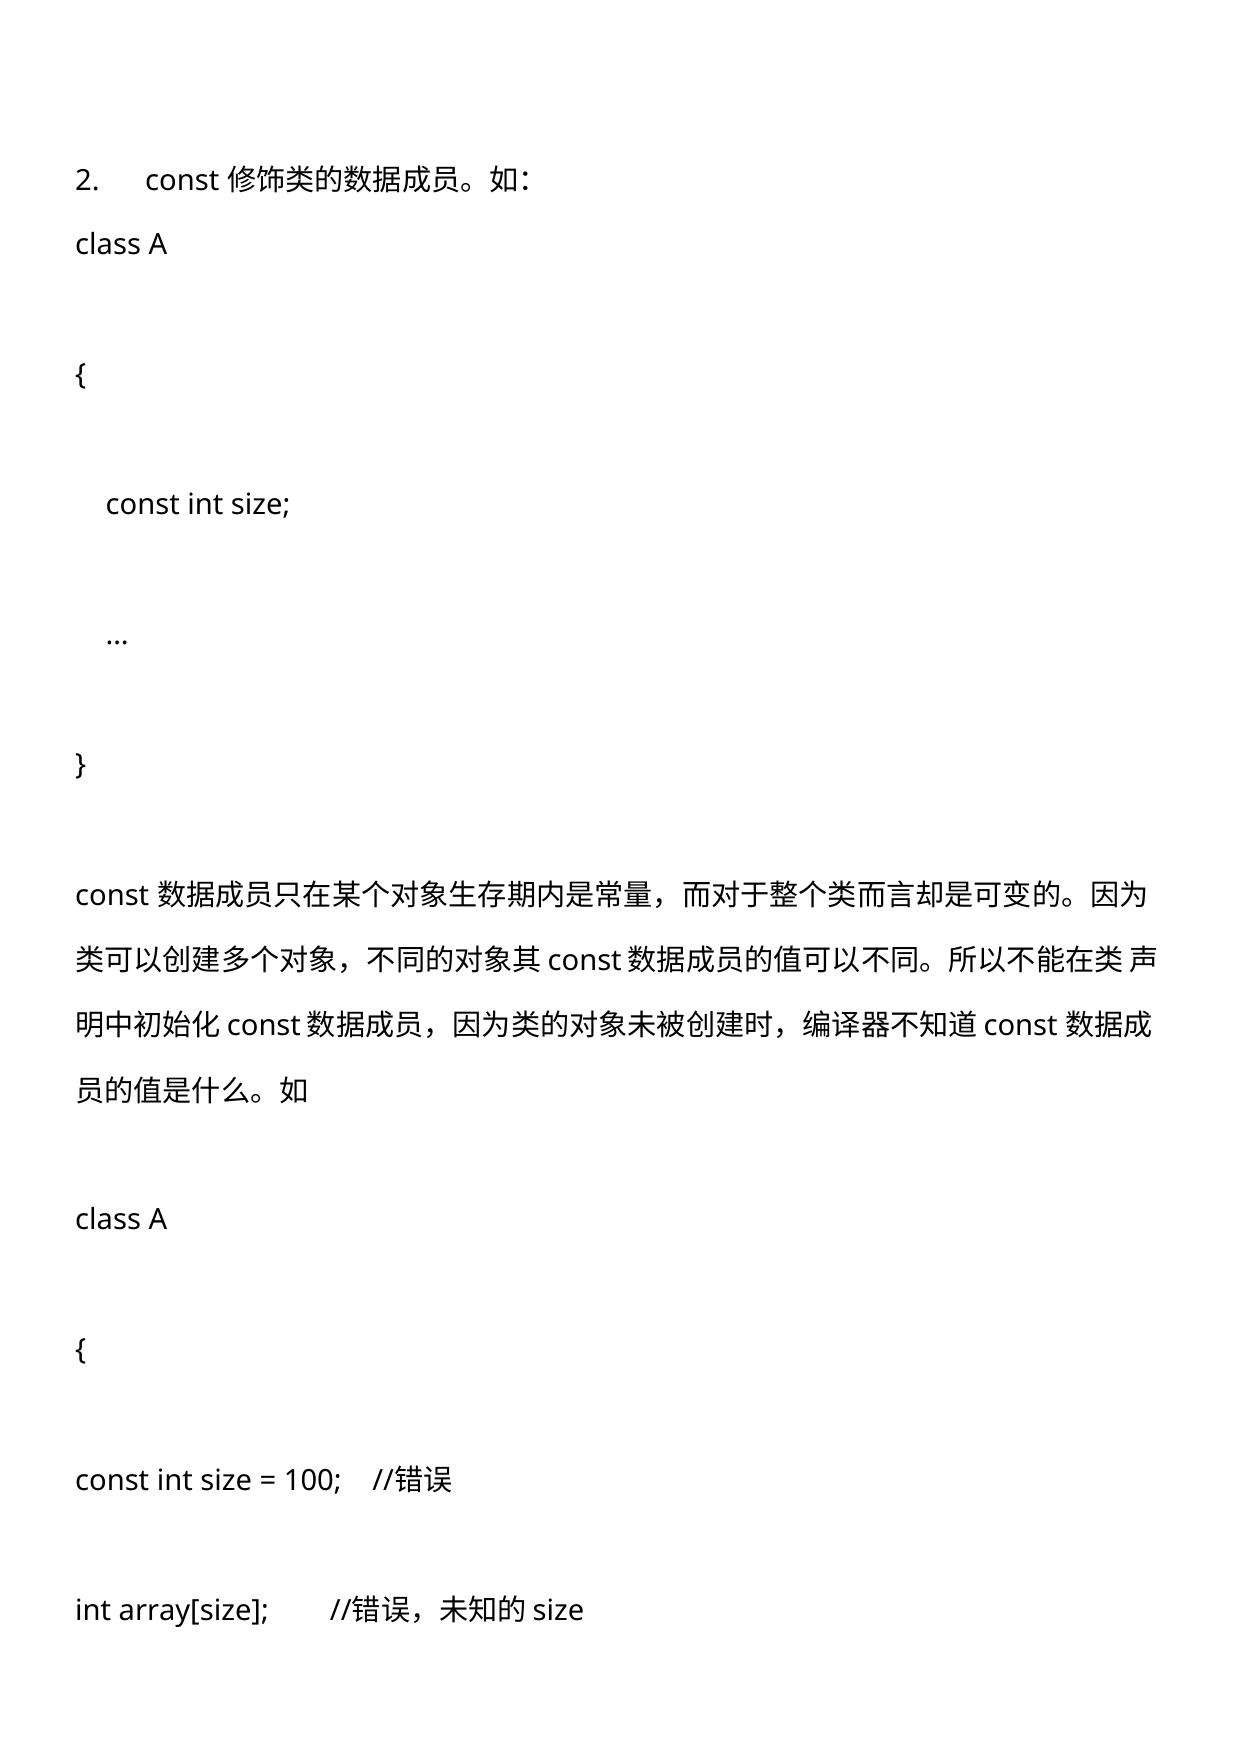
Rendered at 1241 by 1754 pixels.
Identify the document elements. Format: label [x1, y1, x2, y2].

text [75, 81, 1165, 1641]
